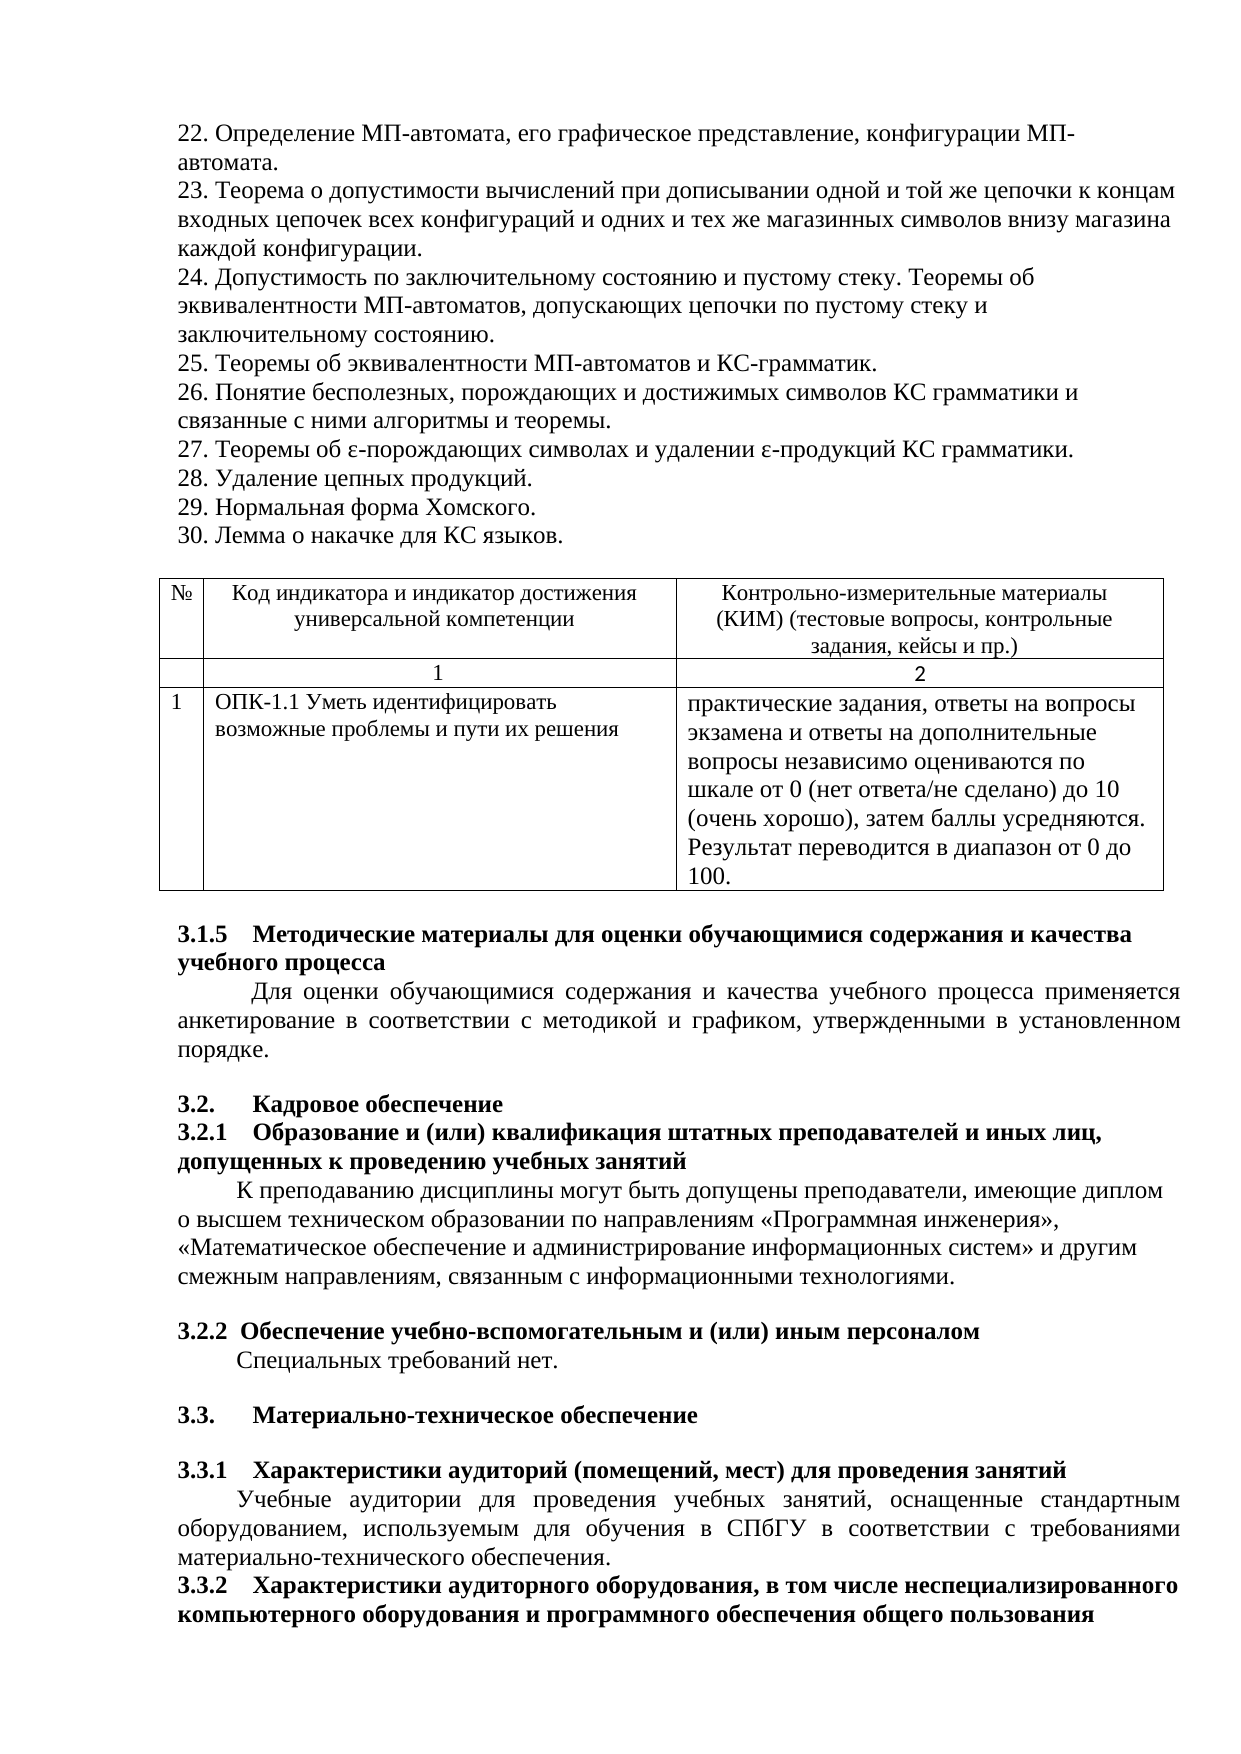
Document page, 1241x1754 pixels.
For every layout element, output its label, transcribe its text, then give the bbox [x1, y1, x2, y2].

table_header Код индикатора и индикатор достижения универсальной компетенции [204, 579, 676, 658]
text 29. Нормальная форма Хомского. [177, 492, 1181, 521]
text 23. Теорема о допустимости вычислений при дописывании одной и той же цепочки к концам входных цепочек всех конфигураций и одних и тех же магазинных символов внизу магазина каждой конфигурации. [177, 176, 1181, 262]
table_cell 2 [677, 659, 1163, 687]
text 25. Теоремы об эквивалентности МП-автоматов и КС-грамматик. [177, 348, 1181, 377]
text 26. Понятие бесполезных, порождающих и достижимых символов КС грамматики и связанные с ними алгоритмы и теоремы. [177, 377, 1181, 434]
table_cell 1 [204, 659, 676, 687]
text 27. Теоремы об ε-порождающих символах и удалении ε-продукций КС грамматики. [177, 434, 1181, 463]
table_header № [160, 579, 203, 658]
table_cell 1 [160, 688, 203, 889]
text 3.3.1 Характеристики аудиторий (помещений, мест) для проведения занятий [177, 1455, 1181, 1484]
text 3.2.1 Образование и (или) квалификация штатных преподавателей и иных лиц, допущенных к проведению учебных занятий [177, 1117, 1181, 1175]
text Для оценки обучающимися содержания и качества учебного процесса применяется анкетирование в соответствии с методикой и графиком, утвержденными в установленном порядке. [177, 976, 1181, 1062]
text Учебные аудитории для проведения учебных занятий, оснащенные стандартным оборудованием, используемым для обучения в СПбГУ в соответствии с требованиями материально-технического обеспечения. [177, 1484, 1181, 1570]
text Специальных требований нет. [177, 1345, 1181, 1374]
table_cell ОПК-1.1 Уметь идентифицировать возможные проблемы и пути их решения [204, 688, 676, 889]
text 28. Удаление цепных продукций. [177, 463, 1181, 492]
text 24. Допустимость по заключительному состоянию и пустому стеку. Теоремы об эквивалентности МП-автоматов, допускающих цепочки по пустому стеку и заключительному состоянию. [177, 262, 1181, 348]
text 22. Определение МП-автомата, его графическое представление, конфигурации МП- автомата. [177, 118, 1181, 176]
text 3.3. Материально-техническое обеспечение [177, 1400, 1181, 1429]
text 3.3.2 Характеристики аудиторного оборудования, в том числе неспециализированного компьютерного оборудования и программного обеспечения общего пользования [177, 1570, 1181, 1628]
table_cell практические задания, ответы на вопросы экзамена и ответы на дополнительные вопросы независимо оцениваются по шкале от 0 (нет ответа/не сделано) до 10 (очень хорошо), затем баллы усредняются. Результат переводится в диапазон от 0 до 100. [677, 688, 1163, 889]
text 3.2.2 Обеспечение учебно-вспомогательным и (или) иным персоналом [177, 1316, 1181, 1345]
text К преподаванию дисциплины могут быть допущены преподаватели, имеющие диплом о высшем техническом образовании по направлениям «Программная инженерия», «Математическое обеспечение и администрирование информационных систем» и другим смежным направлениям, связанным с информационными технологиями. [177, 1175, 1181, 1290]
table_cell [160, 659, 203, 687]
text 3.1.5 Методические материалы для оценки обучающимися содержания и качества учебного процесса [177, 919, 1181, 976]
text 3.2. Кадровое обеспечение [177, 1089, 1181, 1117]
table_header Контрольно-измерительные материалы (КИМ) (тестовые вопросы, контрольные задания, кейсы и пр.) [677, 579, 1163, 658]
text 30. Лемма о накачке для КС языков. [177, 521, 1181, 549]
